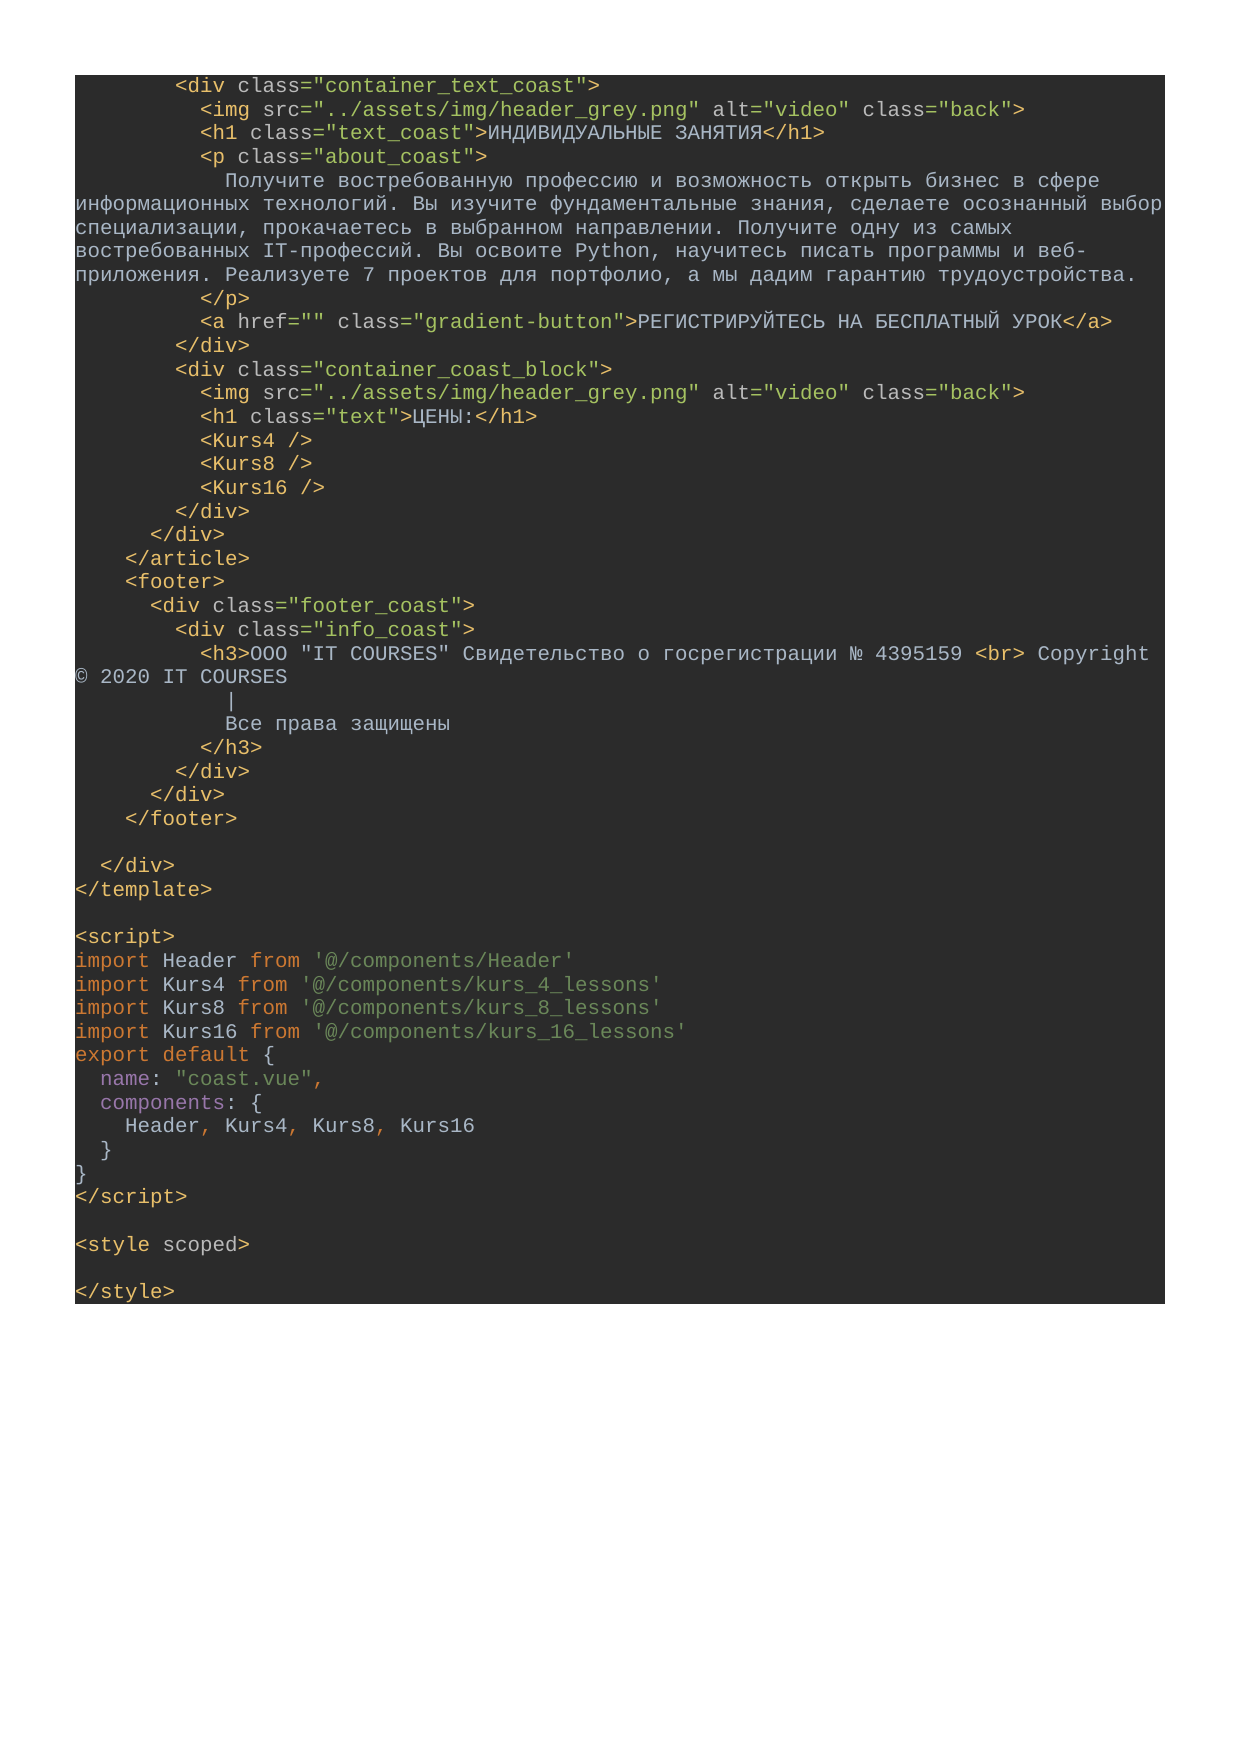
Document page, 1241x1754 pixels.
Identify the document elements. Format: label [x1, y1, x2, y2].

text [75, 75, 1165, 1304]
